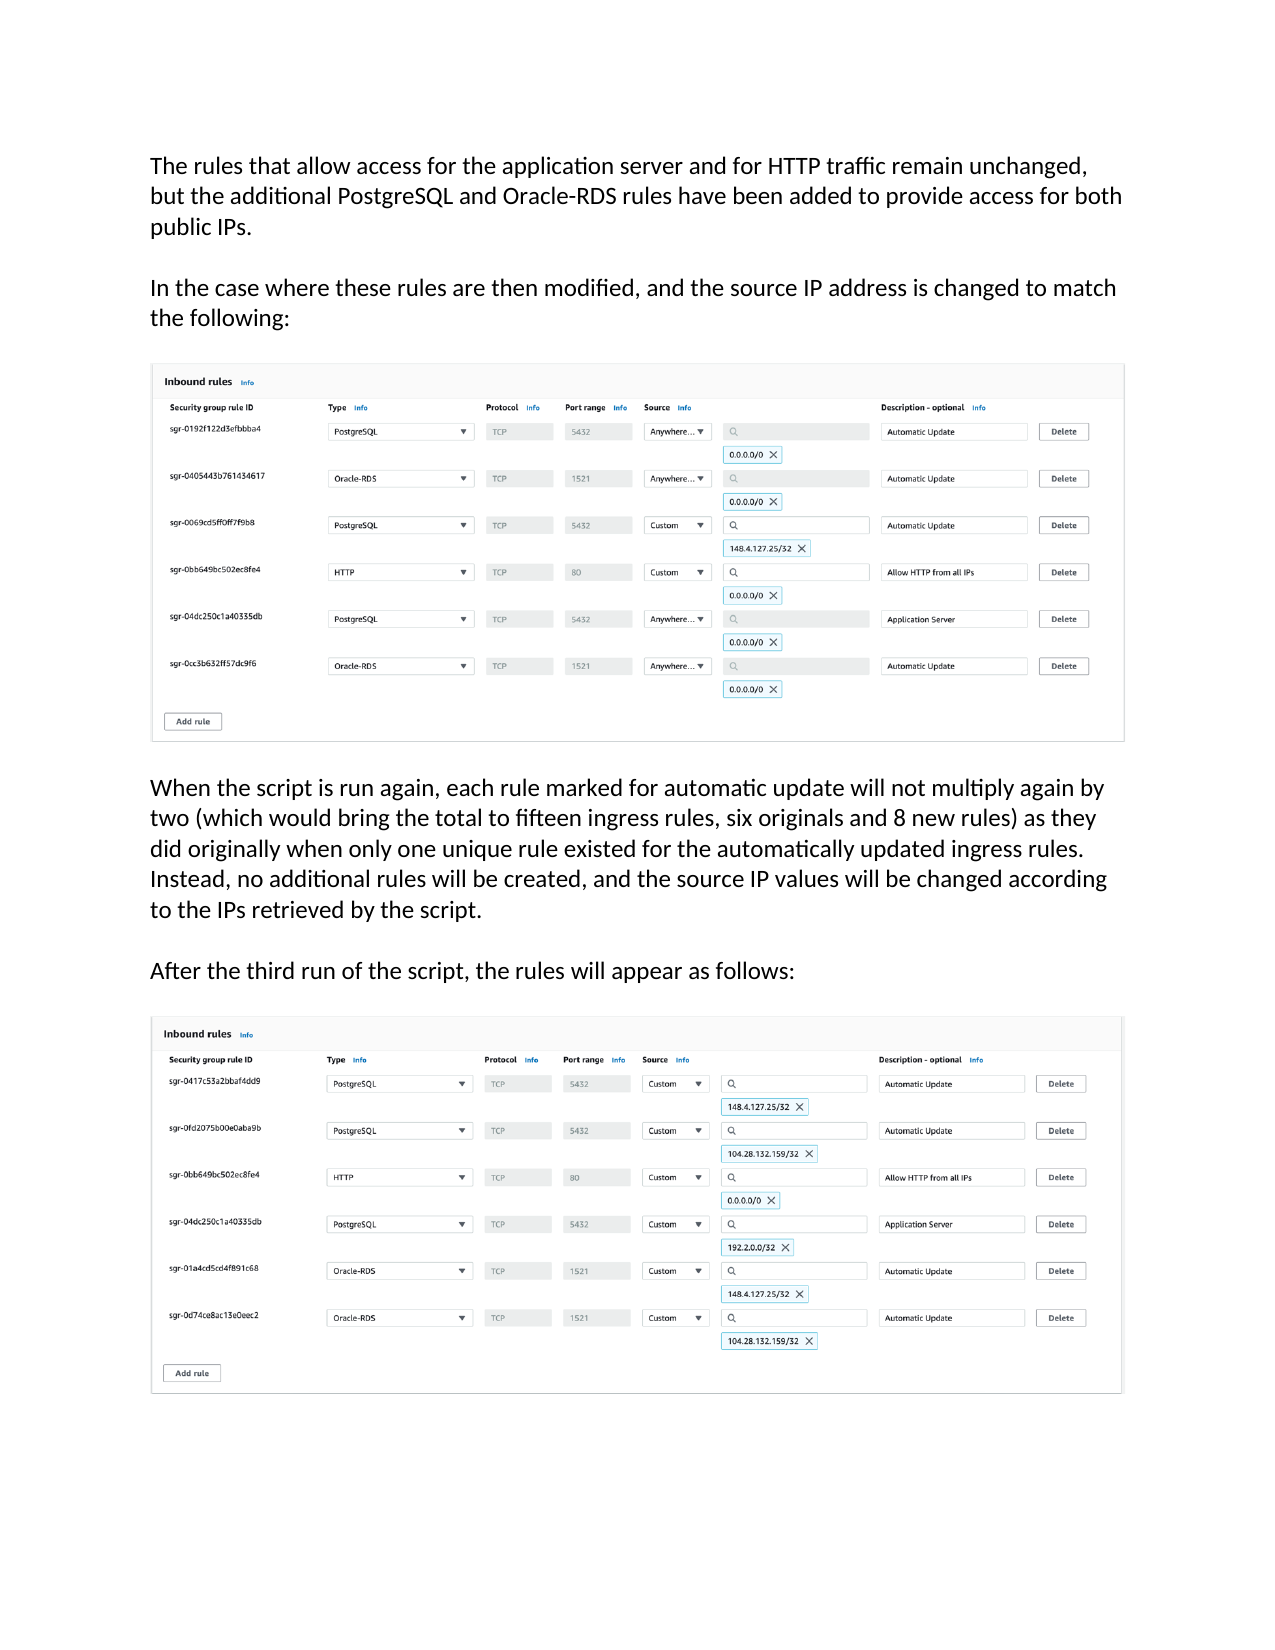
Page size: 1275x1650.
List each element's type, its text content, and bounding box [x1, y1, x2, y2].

picture [150, 1016, 1125, 1394]
text The rules that allow access for the application server and for HTTP traffic remain unchanged, but the additional PostgreSQL and Oracle-RDS rules have been added to provide access for both public IPs. [150, 150, 1125, 242]
text When the script is run again, each rule marked for automatic update will not multiply again by two (which would bring the total to fifteen ingress rules, six originals and 8 new rules) as they did originally when only one unique rule existed for the automatically updated ingress rules. Instead, no additional rules will be created, and the source IP values will be changed according to the IPs retrieved by the script. [150, 772, 1125, 924]
picture [150, 363, 1125, 742]
text After the third run of the script, the rules will appear as follows: [150, 955, 1125, 986]
text In the case where these rules are then modified, and the source IP address is changed to match the following: [150, 272, 1125, 333]
